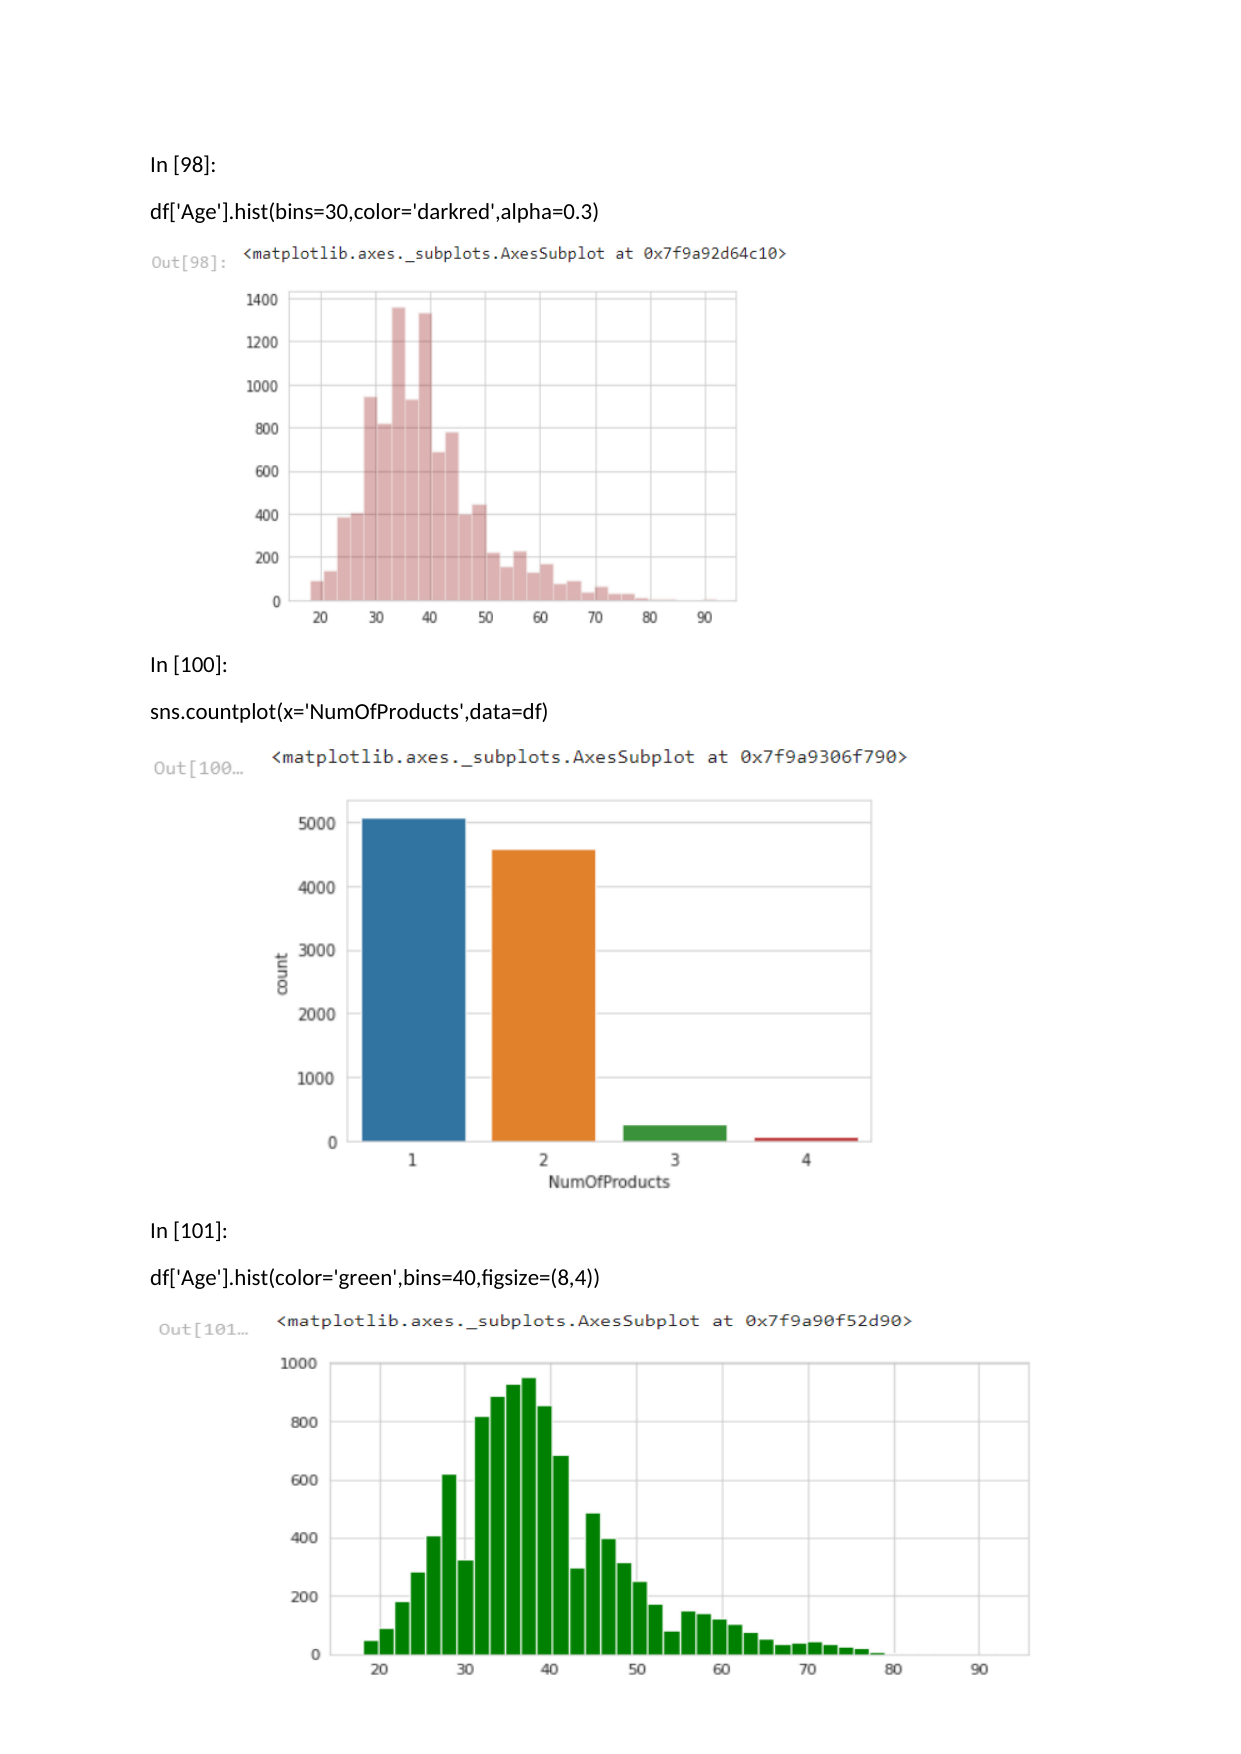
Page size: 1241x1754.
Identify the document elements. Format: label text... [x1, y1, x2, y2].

text sns.countplot(x='NumOfProducts',data=df) [150, 697, 1066, 725]
picture [150, 743, 944, 1198]
picture [150, 1310, 1084, 1692]
text In [101]: [150, 1216, 1066, 1244]
text df['Age'].hist(color='green',bins=40,figsize=(8,4)) [150, 1263, 1066, 1291]
text df['Age'].hist(bins=30,color='darkred',alpha=0.3) [150, 197, 1066, 225]
text In [98]: [150, 150, 1066, 178]
text In [100]: [150, 650, 1066, 678]
picture [150, 243, 793, 632]
